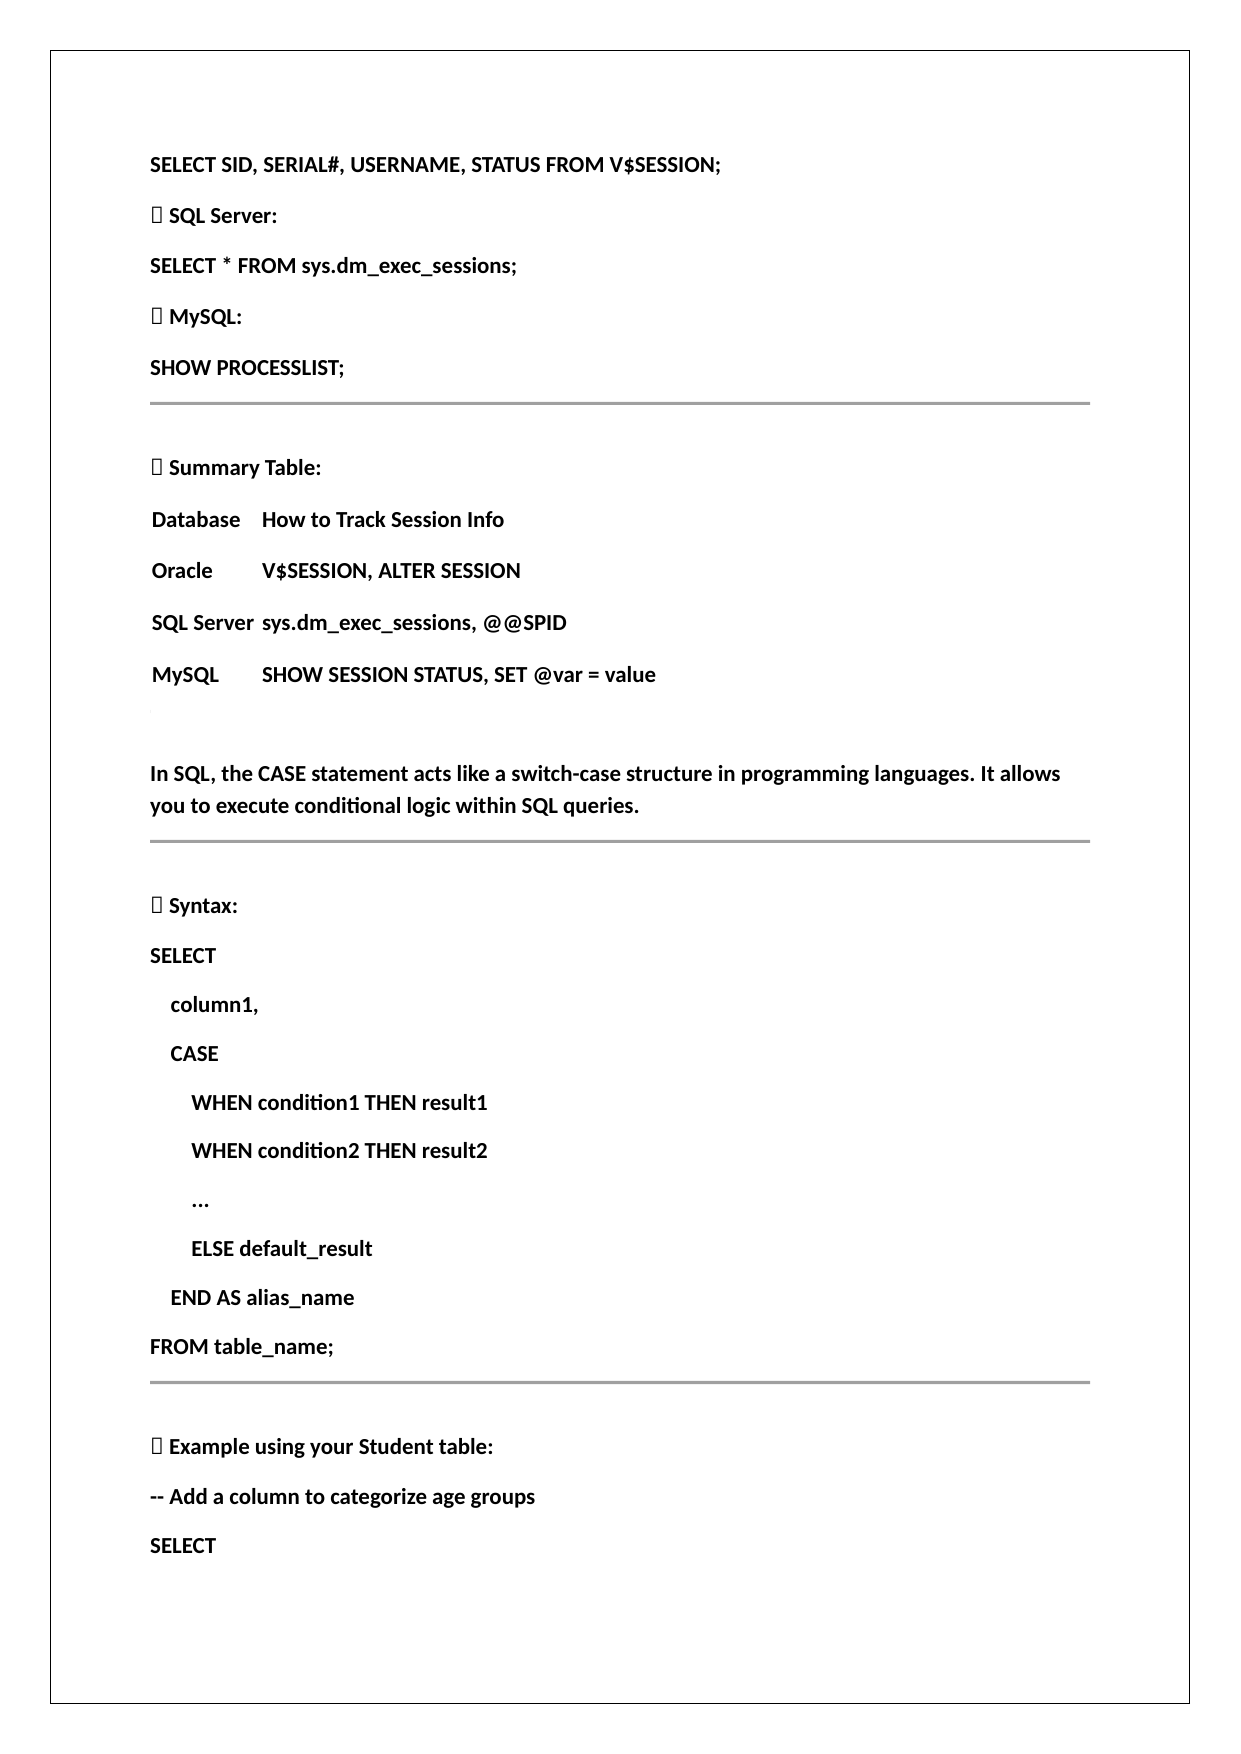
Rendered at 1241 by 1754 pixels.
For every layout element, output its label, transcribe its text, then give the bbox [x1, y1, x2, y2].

text ... [150, 1186, 1090, 1213]
text -- Add a column to categorize age groups [150, 1482, 1090, 1510]
text SHOW PROCESSLIST; [150, 353, 1090, 381]
text CASE [150, 1039, 1090, 1067]
table_header Database [150, 503, 260, 555]
table_cell sys.dm_exec_sessions, @@SPID [260, 607, 663, 658]
text SELECT SID, SERIAL#, USERNAME, STATUS FROM V$SESSION; [150, 150, 1090, 178]
text FROM table_name; [150, 1332, 1090, 1360]
text SELECT [150, 1531, 1090, 1559]
table_cell MySQL [150, 658, 260, 710]
text END AS alias_name [150, 1283, 1090, 1311]
text WHEN condition2 THEN result2 [150, 1137, 1090, 1165]
text ✅ MySQL: [150, 300, 1090, 332]
text SELECT [150, 941, 1090, 969]
text ELSE default_result [150, 1234, 1090, 1262]
text ✅ SQL Server: [150, 199, 1090, 230]
table_cell SHOW SESSION STATUS, SET @var = value [260, 658, 663, 710]
table_cell Oracle [150, 555, 260, 607]
text In SQL, the CASE statement acts like a switch-case structure in programming languages. It allows you to execute conditional logic within SQL queries. [150, 759, 1090, 819]
table_cell V$SESSION, ALTER SESSION [260, 555, 663, 607]
table_cell SQL Server [150, 607, 260, 658]
text ✅ Syntax: [150, 889, 1090, 920]
text 🔹 Summary Table: [150, 451, 1090, 482]
text 🧾 Example using your Student table: [150, 1430, 1090, 1461]
table_header How to Track Session Info [260, 503, 663, 555]
text WHEN condition1 THEN result1 [150, 1088, 1090, 1116]
text column1, [150, 990, 1090, 1018]
text SELECT * FROM sys.dm_exec_sessions; [150, 251, 1090, 279]
